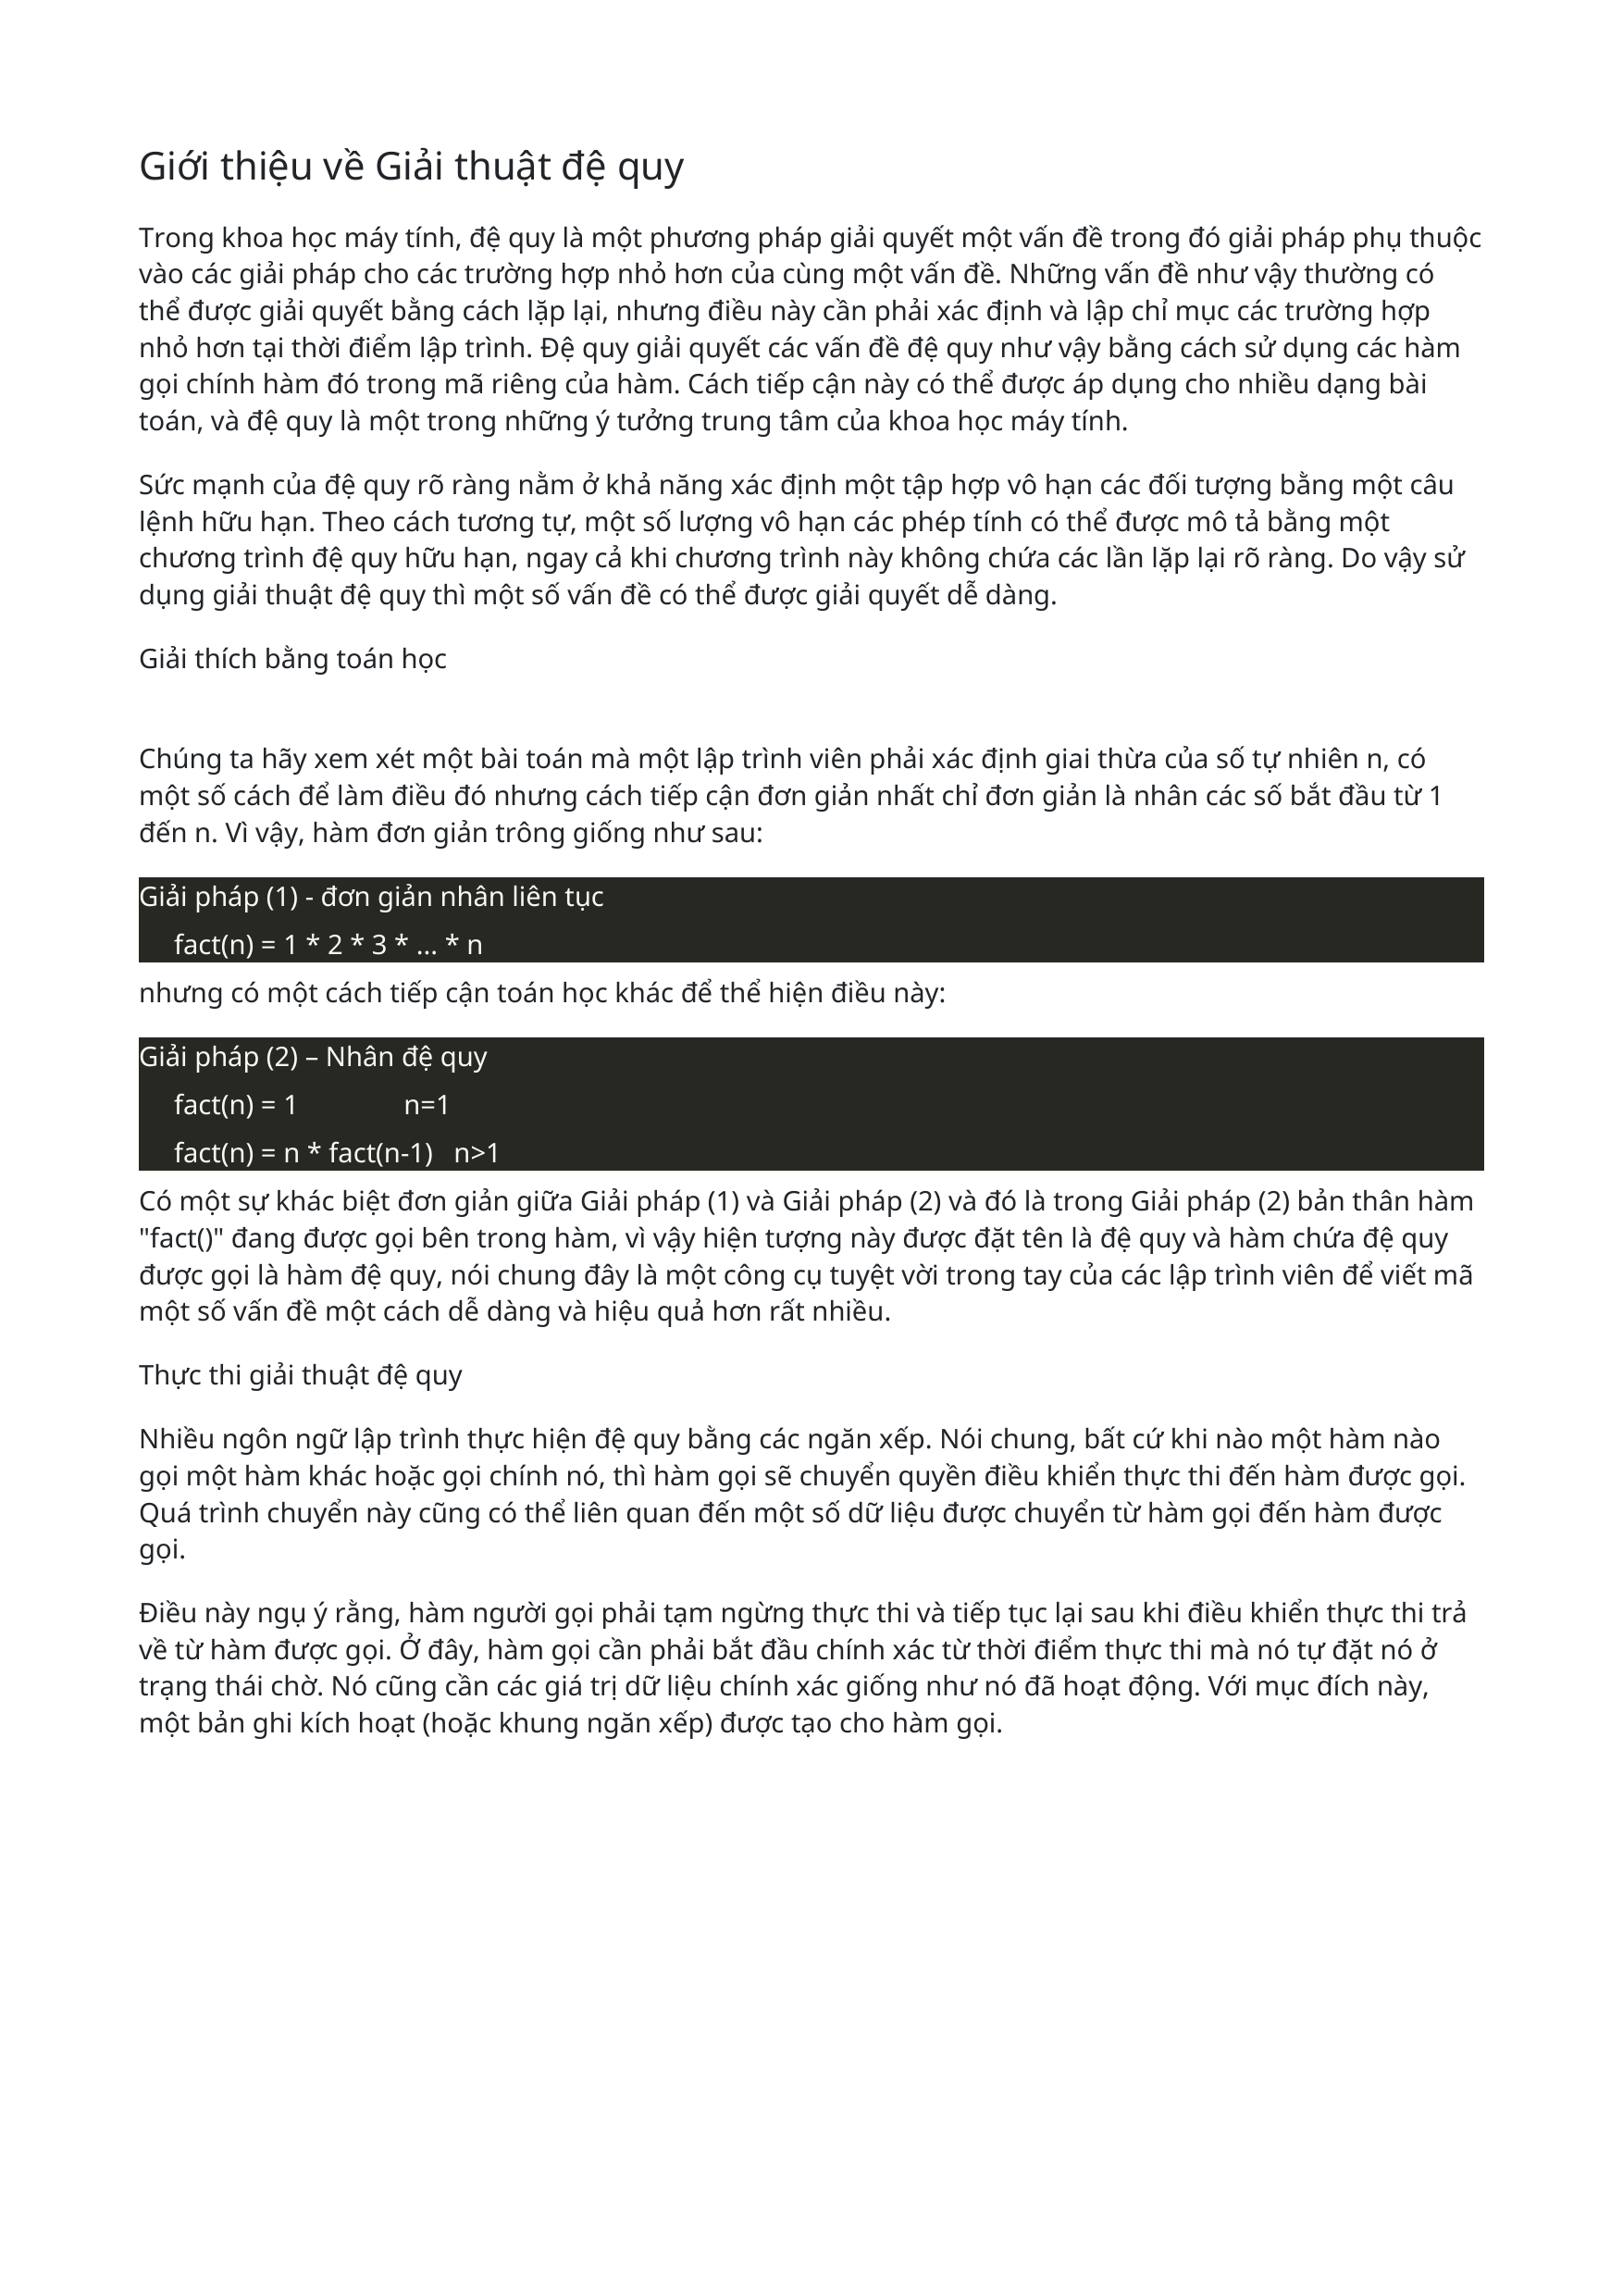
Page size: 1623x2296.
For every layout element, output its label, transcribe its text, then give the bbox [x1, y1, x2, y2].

text Sức mạnh của đệ quy rõ ràng nằm ở khả năng xác định một tập hợp vô hạn các đối tượng bằng một câu lệnh hữu hạn. Theo cách tương tự, một số lượng vô hạn các phép tính có thể được mô tả bằng một chương trình đệ quy hữu hạn, ngay cả khi chương trình này không chứa các lần lặp lại rõ ràng. Do vậy sử dụng giải thuật đệ quy thì một số vấn đề có thể được giải quyết dễ dàng. [139, 465, 1484, 613]
text fact(n) = n * fact(n-1) n>1 [139, 1135, 1484, 1171]
text Giải pháp (1) - đơn giản nhân liên tục [139, 877, 1484, 914]
text fact(n) = 1 * 2 * 3 * ... * n [139, 925, 1484, 962]
text nhưng có một cách tiếp cận toán học khác để thể hiện điều này: [139, 974, 1484, 1011]
text Giải pháp (2) – Nhân đệ quy [139, 1037, 1484, 1074]
text Giới thiệu về Giải thuật đệ quy [139, 139, 1484, 192]
text Điều này ngụ ý rằng, hàm người gọi phải tạm ngừng thực thi và tiếp tục lại sau khi điều khiển thực thi trả về từ hàm được gọi. Ở đây, hàm gọi cần phải bắt đầu chính xác từ thời điểm thực thi mà nó tự đặt nó ở trạng thái chờ. Nó cũng cần các giá trị dữ liệu chính xác giống như nó đã hoạt động. Với mục đích này, một bản ghi kích hoạt (hoặc khung ngăn xếp) được tạo cho hàm gọi. [139, 1594, 1484, 1741]
text Giải thích bằng toán học [139, 639, 1484, 676]
text Nhiều ngôn ngữ lập trình thực hiện đệ quy bằng các ngăn xếp. Nói chung, bất cứ khi nào một hàm nào gọi một hàm khác hoặc gọi chính nó, thì hàm gọi sẽ chuyển quyền điều khiển thực thi đến hàm được gọi. Quá trình chuyển này cũng có thể liên quan đến một số dữ liệu được chuyển từ hàm gọi đến hàm được gọi. [139, 1420, 1484, 1567]
text Trong khoa học máy tính, đệ quy là một phương pháp giải quyết một vấn đề trong đó giải pháp phụ thuộc vào các giải pháp cho các trường hợp nhỏ hơn của cùng một vấn đề. Những vấn đề như vậy thường có thể được giải quyết bằng cách lặp lại, nhưng điều này cần phải xác định và lập chỉ mục các trường hợp nhỏ hơn tại thời điểm lập trình. Đệ quy giải quyết các vấn đề đệ quy như vậy bằng cách sử dụng các hàm gọi chính hàm đó trong mã riêng của hàm. Cách tiếp cận này có thể được áp dụng cho nhiều dạng bài toán, và đệ quy là một trong những ý tưởng trung tâm của khoa học máy tính. [139, 218, 1484, 439]
text Chúng ta hãy xem xét một bài toán mà một lập trình viên phải xác định giai thừa của số tự nhiên n, có một số cách để làm điều đó nhưng cách tiếp cận đơn giản nhất chỉ đơn giản là nhân các số bắt đầu từ 1 đến n. Vì vậy, hàm đơn giản trông giống như sau: [139, 703, 1484, 850]
text Thực thi giải thuật đệ quy [139, 1357, 1484, 1393]
text fact(n) = 1 n=1 [139, 1086, 1484, 1123]
text Có một sự khác biệt đơn giản giữa Giải pháp (1) và Giải pháp (2) và đó là trong Giải pháp (2) bản thân hàm "fact()" đang được gọi bên trong hàm, vì vậy hiện tượng này được đặt tên là đệ quy và hàm chứa đệ quy được gọi là hàm đệ quy, nói chung đây là một công cụ tuyệt vời trong tay của các lập trình viên để viết mã một số vấn đề một cách dễ dàng và hiệu quả hơn rất nhiều. [139, 1183, 1484, 1329]
